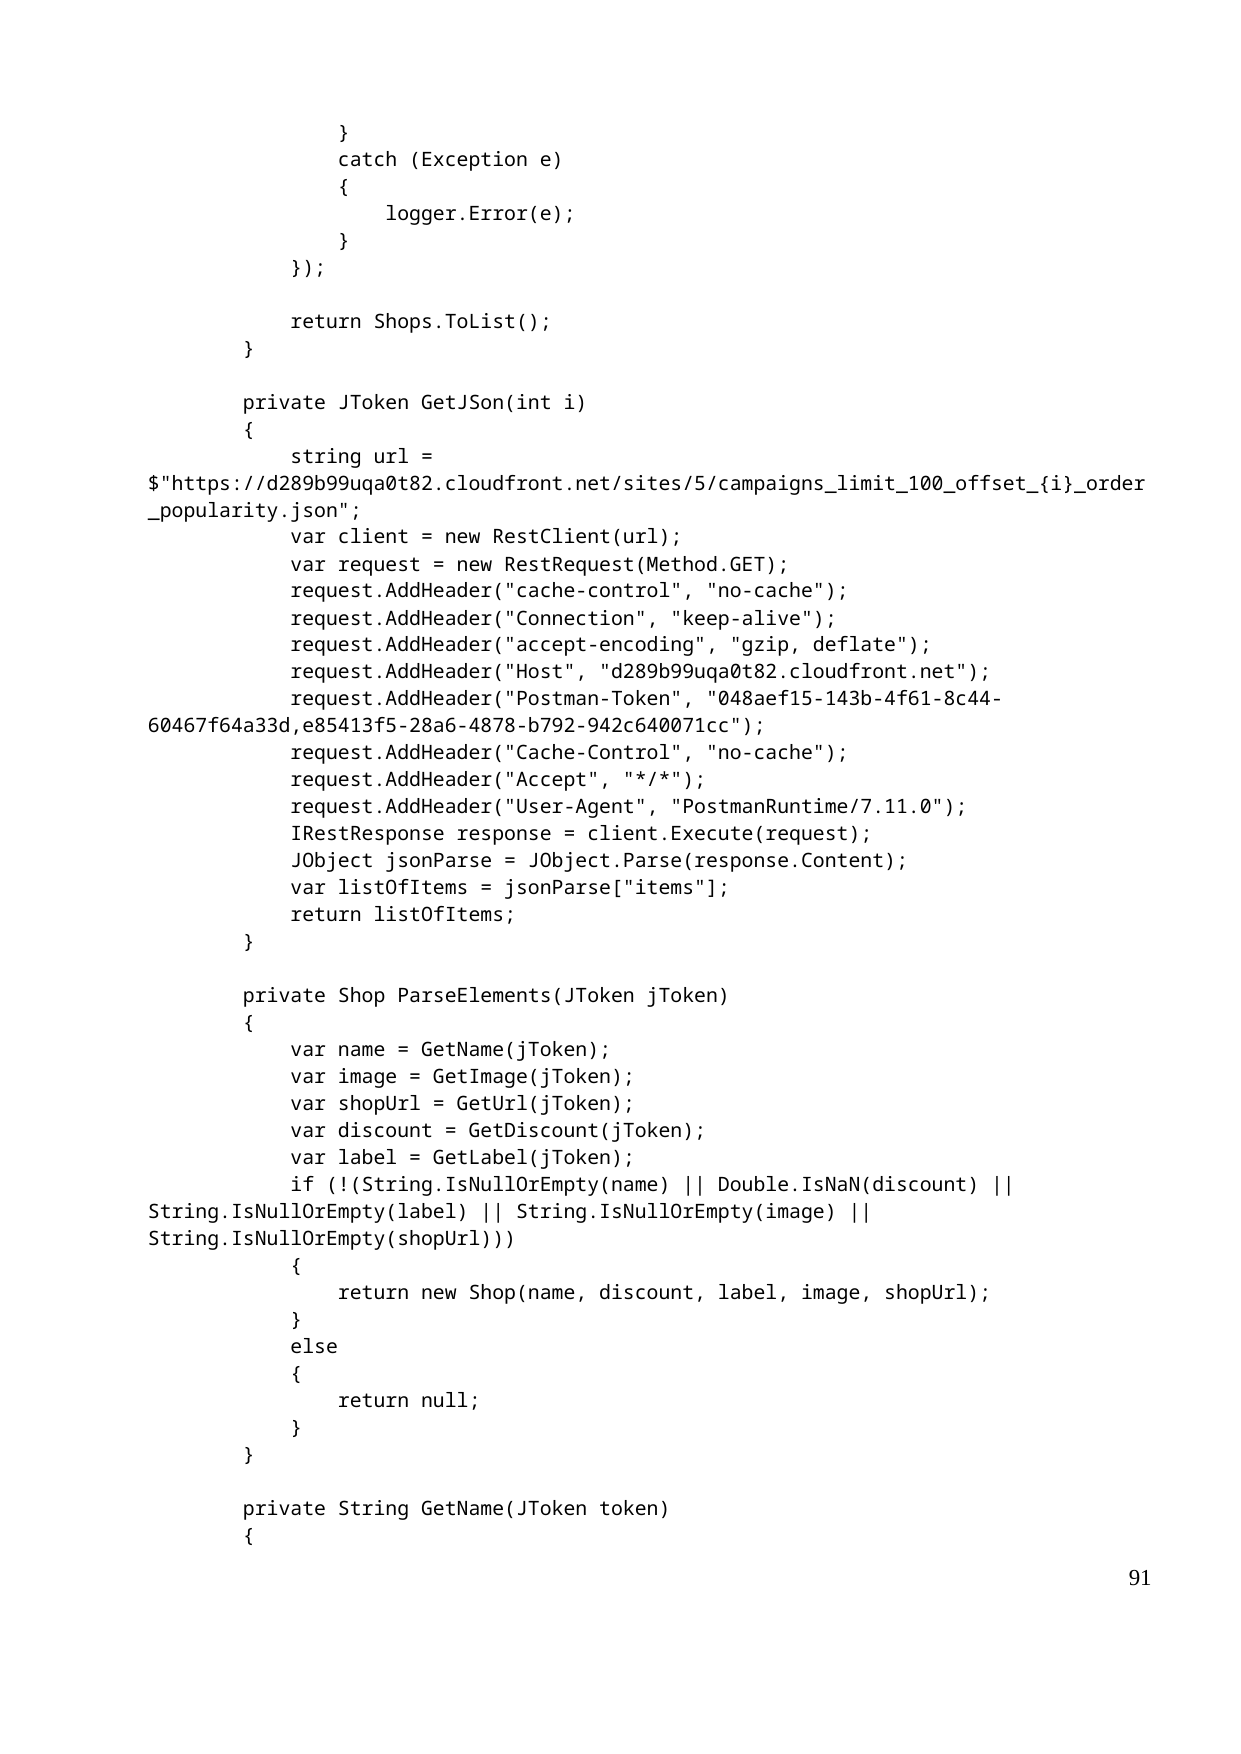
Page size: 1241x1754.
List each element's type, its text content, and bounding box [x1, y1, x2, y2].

text } [148, 927, 1152, 954]
text { [148, 415, 1152, 442]
text } [148, 1305, 1152, 1332]
text var label = GetLabel(jToken); [148, 1143, 1152, 1170]
text } [148, 1413, 1152, 1440]
text request.AddHeader("Cache-Control", "no-cache"); [148, 739, 1152, 766]
text private JToken GetJSon(int i) [148, 388, 1152, 415]
text var client = new RestClient(url); [148, 523, 1152, 550]
text request.AddHeader("cache-control", "no-cache"); [148, 577, 1152, 604]
text }); [148, 253, 1152, 280]
text var image = GetImage(jToken); [148, 1062, 1152, 1089]
text return listOfItems; [148, 901, 1152, 927]
text var name = GetName(jToken); [148, 1035, 1152, 1062]
text } [148, 1440, 1152, 1467]
text return new Shop(name, discount, label, image, shopUrl); [148, 1278, 1152, 1305]
text var request = new RestRequest(Method.GET); [148, 550, 1152, 577]
text var listOfItems = jsonParse["items"]; [148, 873, 1152, 901]
text var shopUrl = GetUrl(jToken); [148, 1089, 1152, 1116]
text string url = $"https://d289b99uqa0t82.cloudfront.net/sites/5/campaigns_limit_100_offset_{i}_order_popularity.json"; [148, 442, 1152, 523]
text } [148, 334, 1152, 361]
text } [148, 118, 1152, 145]
text else [148, 1332, 1152, 1359]
text request.AddHeader("User-Agent", "PostmanRuntime/7.11.0"); [148, 793, 1152, 819]
text JObject jsonParse = JObject.Parse(response.Content); [148, 847, 1152, 873]
text request.AddHeader("Host", "d289b99uqa0t82.cloudfront.net"); [148, 658, 1152, 685]
text request.AddHeader("accept-encoding", "gzip, deflate"); [148, 631, 1152, 658]
text private String GetName(JToken token) [148, 1494, 1152, 1521]
text IRestResponse response = client.Execute(request); [148, 819, 1152, 847]
text request.AddHeader("Postman-Token", "048aef15-143b-4f61-8c44-60467f64a33d,e85413f5-28a6-4878-b792-942c640071cc"); [148, 685, 1152, 739]
text { [148, 1521, 1152, 1548]
text logger.Error(e); [148, 199, 1152, 226]
text { [148, 1359, 1152, 1386]
text request.AddHeader("Connection", "keep-alive"); [148, 604, 1152, 631]
text if (!(String.IsNullOrEmpty(name) || Double.IsNaN(discount) || String.IsNullOrEmpty(label) || String.IsNullOrEmpty(image) || String.IsNullOrEmpty(shopUrl))) [148, 1170, 1152, 1251]
text var discount = GetDiscount(jToken); [148, 1116, 1152, 1143]
text private Shop ParseElements(JToken jToken) [148, 981, 1152, 1008]
text return Shops.ToList(); [148, 307, 1152, 334]
text } [148, 226, 1152, 253]
text request.AddHeader("Accept", "*/*"); [148, 766, 1152, 793]
text catch (Exception e) [148, 145, 1152, 172]
text { [148, 1008, 1152, 1035]
text return null; [148, 1386, 1152, 1413]
text { [148, 172, 1152, 199]
text { [148, 1251, 1152, 1278]
